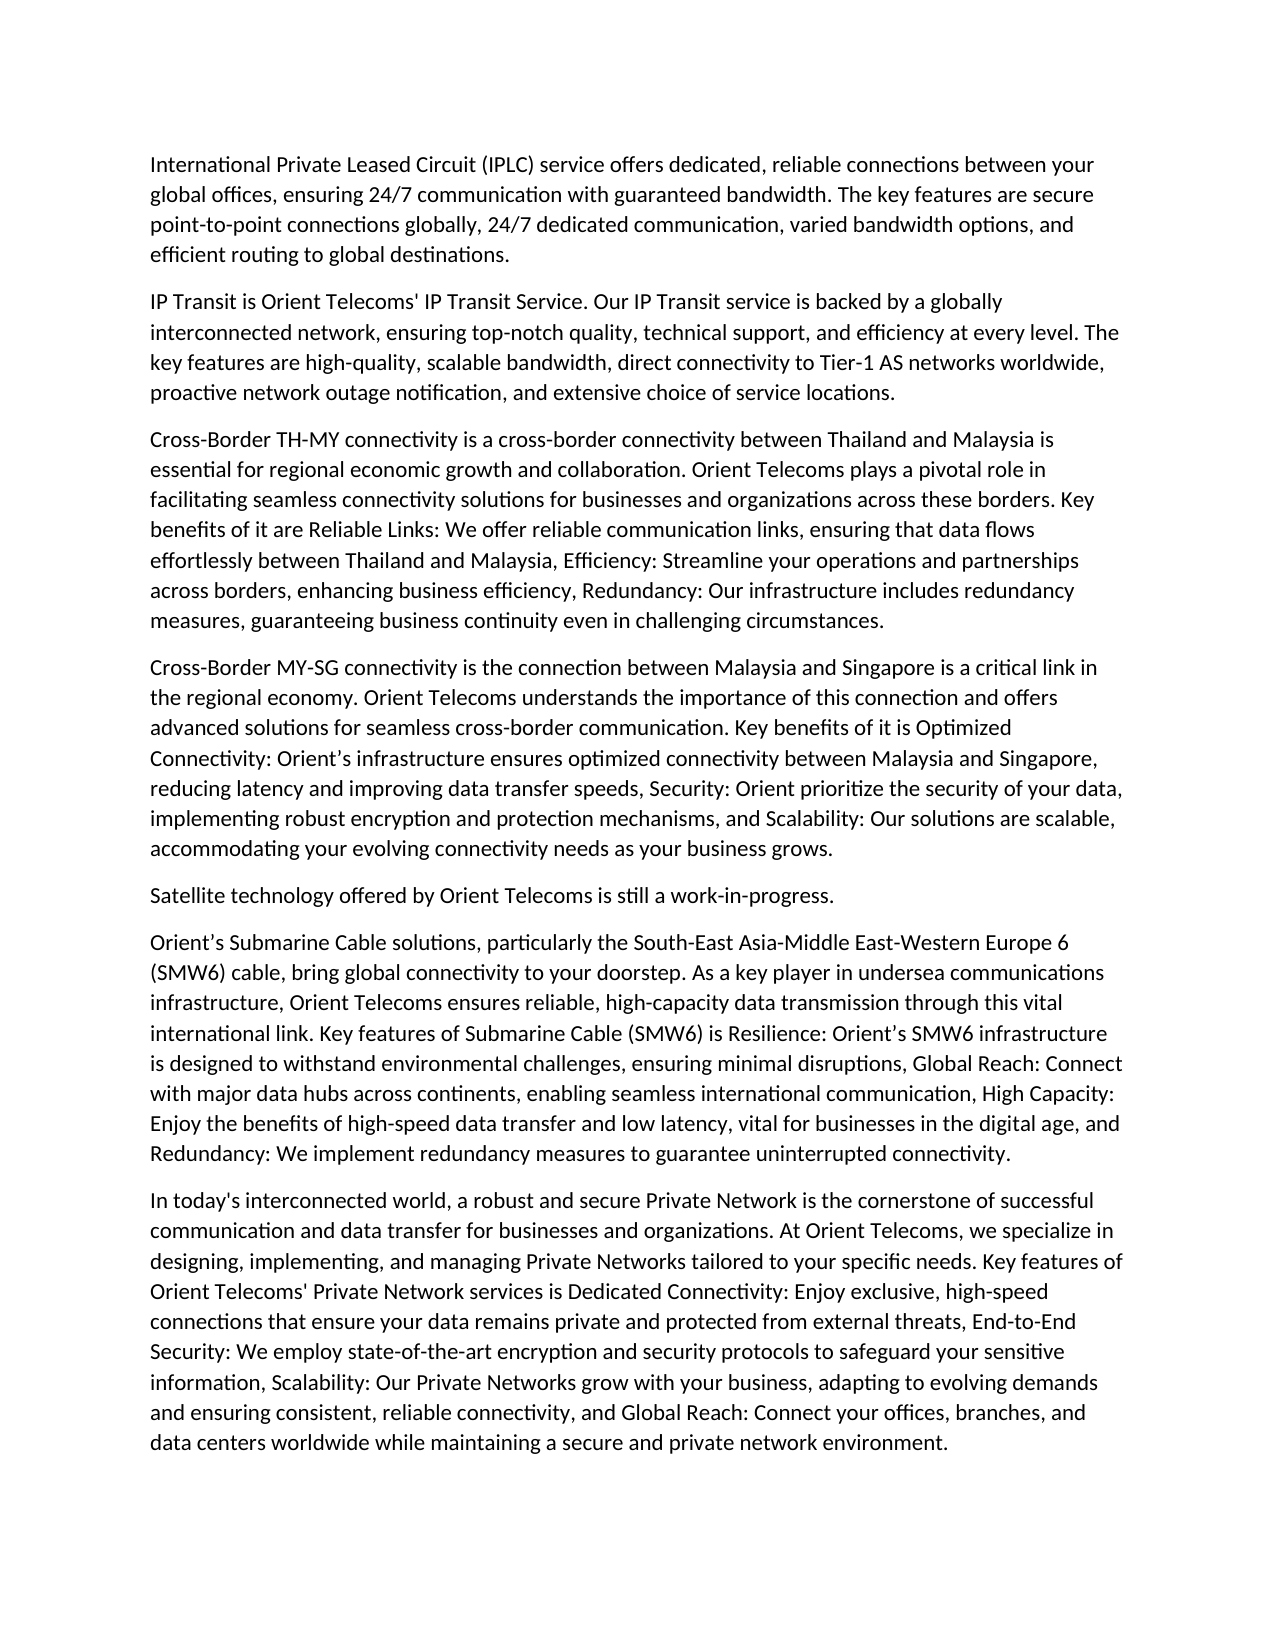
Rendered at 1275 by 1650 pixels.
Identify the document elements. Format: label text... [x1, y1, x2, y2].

text IP Transit is Orient Telecoms' IP Transit Service. Our IP Transit service is backed by a globally interconnected network, ensuring top-notch quality, technical support, and efficiency at every level. The key features are high-quality, scalable bandwidth, direct connectivity to Tier-1 AS networks worldwide, proactive network outage notification, and extensive choice of service locations. [150, 287, 1125, 406]
text Orient’s Submarine Cable solutions, particularly the South-East Asia-Middle East-Western Europe 6 (SMW6) cable, bring global connectivity to your doorstep. As a key player in undersea communications infrastructure, Orient Telecoms ensures reliable, high-capacity data transmission through this vital international link. Key features of Submarine Cable (SMW6) is Resilience: Orient’s SMW6 infrastructure is designed to withstand environmental challenges, ensuring minimal disruptions, Global Reach: Connect with major data hubs across continents, enabling seamless international communication, High Capacity: Enjoy the benefits of high-speed data transfer and low latency, vital for businesses in the digital age, and Redundancy: We implement redundancy measures to guarantee uninterrupted connectivity. [150, 928, 1125, 1168]
text International Private Leased Circuit (IPLC) service offers dedicated, reliable connections between your global offices, ensuring 24/7 communication with guaranteed bandwidth. The key features are secure point-to-point connections globally, 24/7 dedicated communication, varied bandwidth options, and efficient routing to global destinations. [150, 150, 1125, 269]
text In today's interconnected world, a robust and secure Private Network is the cornerstone of successful communication and data transfer for businesses and organizations. At Orient Telecoms, we specialize in designing, implementing, and managing Private Networks tailored to your specific needs. Key features of Orient Telecoms' Private Network services is Dedicated Connectivity: Enjoy exclusive, high-speed connections that ensure your data remains private and protected from external threats, End-to-End Security: We employ state-of-the-art encryption and security protocols to safeguard your sensitive information, Scalability: Our Private Networks grow with your business, adapting to evolving demands and ensuring consistent, reliable connectivity, and Global Reach: Connect your offices, branches, and data centers worldwide while maintaining a secure and private network environment. [150, 1186, 1125, 1456]
text Satellite technology offered by Orient Telecoms is still a work-in-progress. [150, 881, 1125, 909]
text Cross-Border MY-SG connectivity is the connection between Malaysia and Singapore is a critical link in the regional economy. Orient Telecoms understands the importance of this connection and offers advanced solutions for seamless cross-border communication. Key benefits of it is Optimized Connectivity: Orient’s infrastructure ensures optimized connectivity between Malaysia and Singapore, reducing latency and improving data transfer speeds, Security: Orient prioritize the security of your data, implementing robust encryption and protection mechanisms, and Scalability: Our solutions are scalable, accommodating your evolving connectivity needs as your business grows. [150, 653, 1125, 862]
text Cross-Border TH-MY connectivity is a cross-border connectivity between Thailand and Malaysia is essential for regional economic growth and collaboration. Orient Telecoms plays a pivotal role in facilitating seamless connectivity solutions for businesses and organizations across these borders. Key benefits of it are Reliable Links: We offer reliable communication links, ensuring that data flows effortlessly between Thailand and Malaysia, Efficiency: Streamline your operations and partnerships across borders, enhancing business efficiency, Redundancy: Our infrastructure includes redundancy measures, guaranteeing business continuity even in challenging circumstances. [150, 425, 1125, 634]
